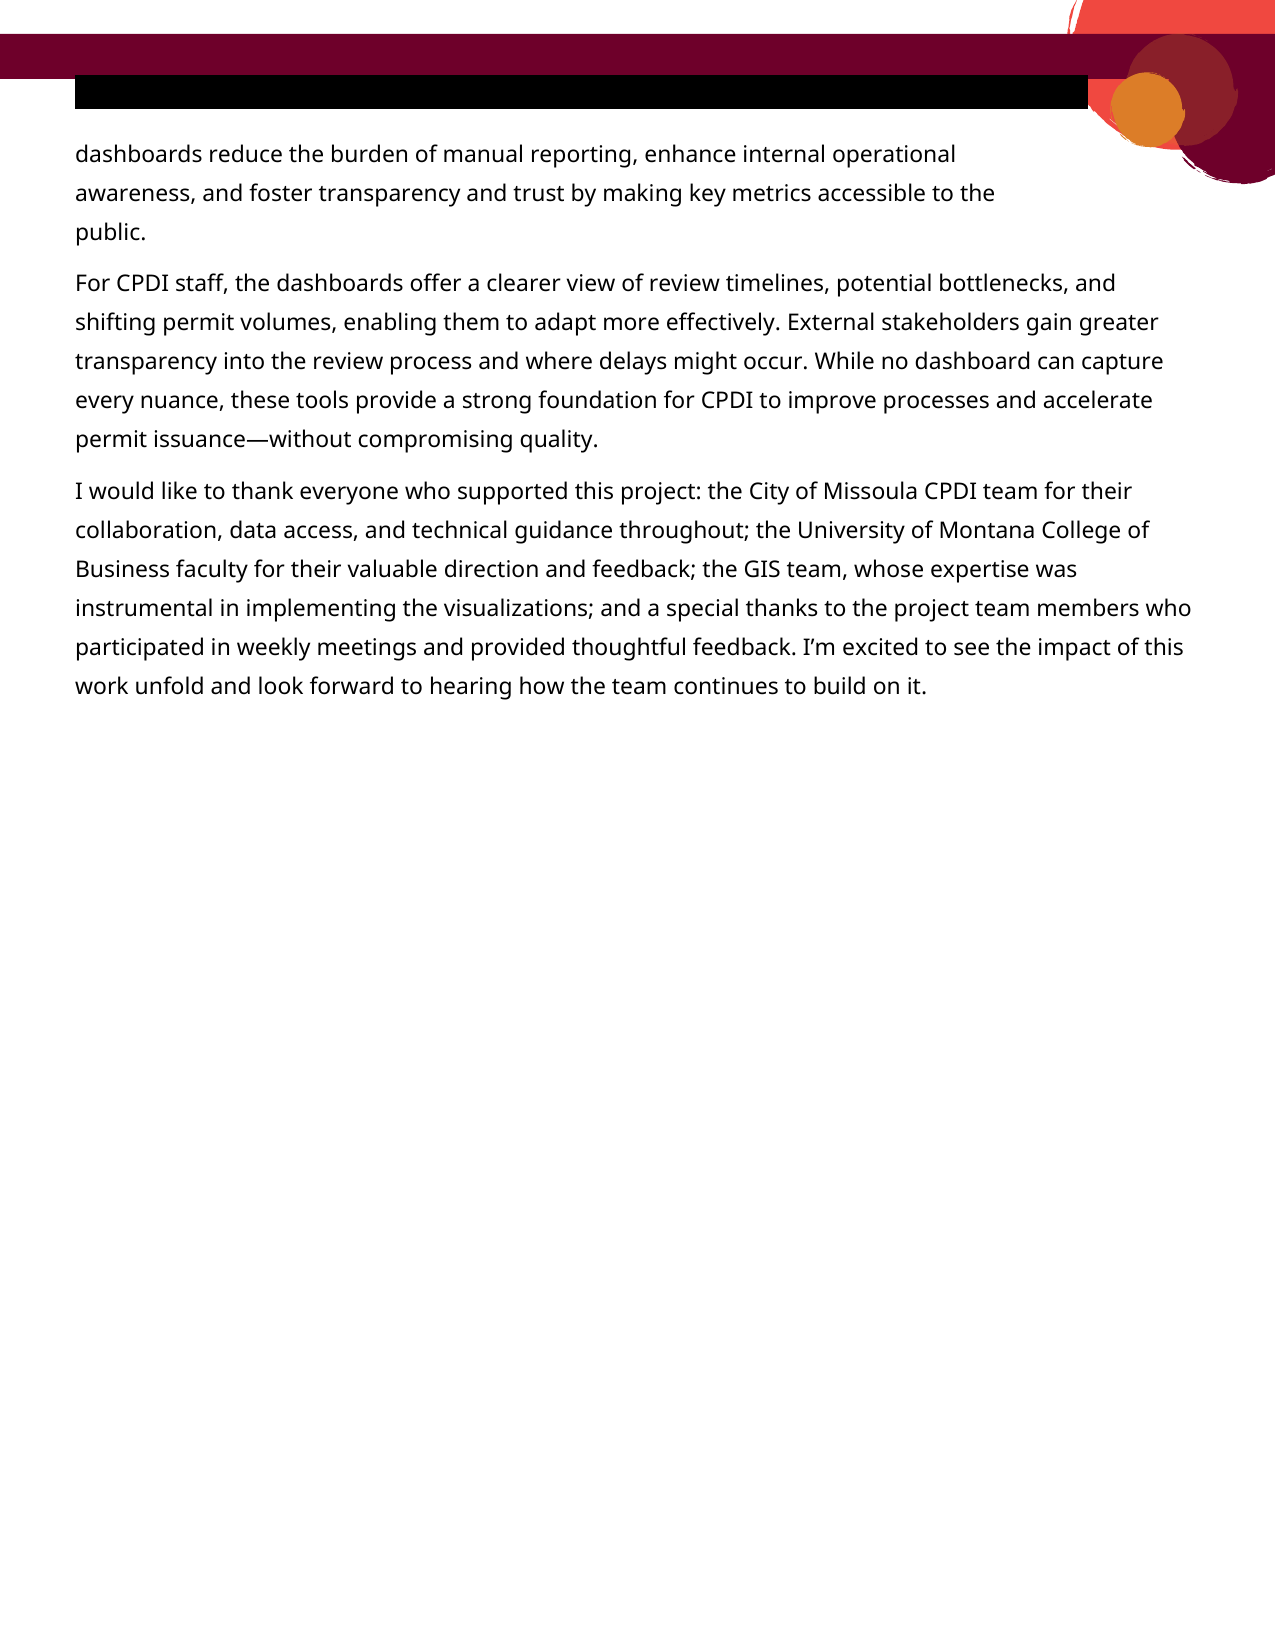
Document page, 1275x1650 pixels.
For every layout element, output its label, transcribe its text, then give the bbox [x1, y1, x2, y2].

text For CPDI staff, the dashboards offer a clearer view of review timelines, potential bottlenecks, and shifting permit volumes, enabling them to adapt more effectively. External stakeholders gain greater transparency into the review process and where delays might occur. While no dashboard can capture every nuance, these tools provide a strong foundation for CPDI to improve processes and accelerate permit issuance—without compromising quality. [75, 267, 1200, 455]
text I would like to thank everyone who supported this project: the City of Missoula CPDI team for their collaboration, data access, and technical guidance throughout; the University of Montana College of Business faculty for their valuable direction and feedback; the GIS team, whose expertise was instrumental in implementing the visualizations; and a special thanks to the project team members who participated in weekly meetings and provided thoughtful feedback. I’m excited to see the impact of this work unfold and look forward to hearing how the team continues to build on it. [75, 475, 1200, 702]
picture [1067, 39, 1268, 189]
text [75, 137, 1200, 247]
